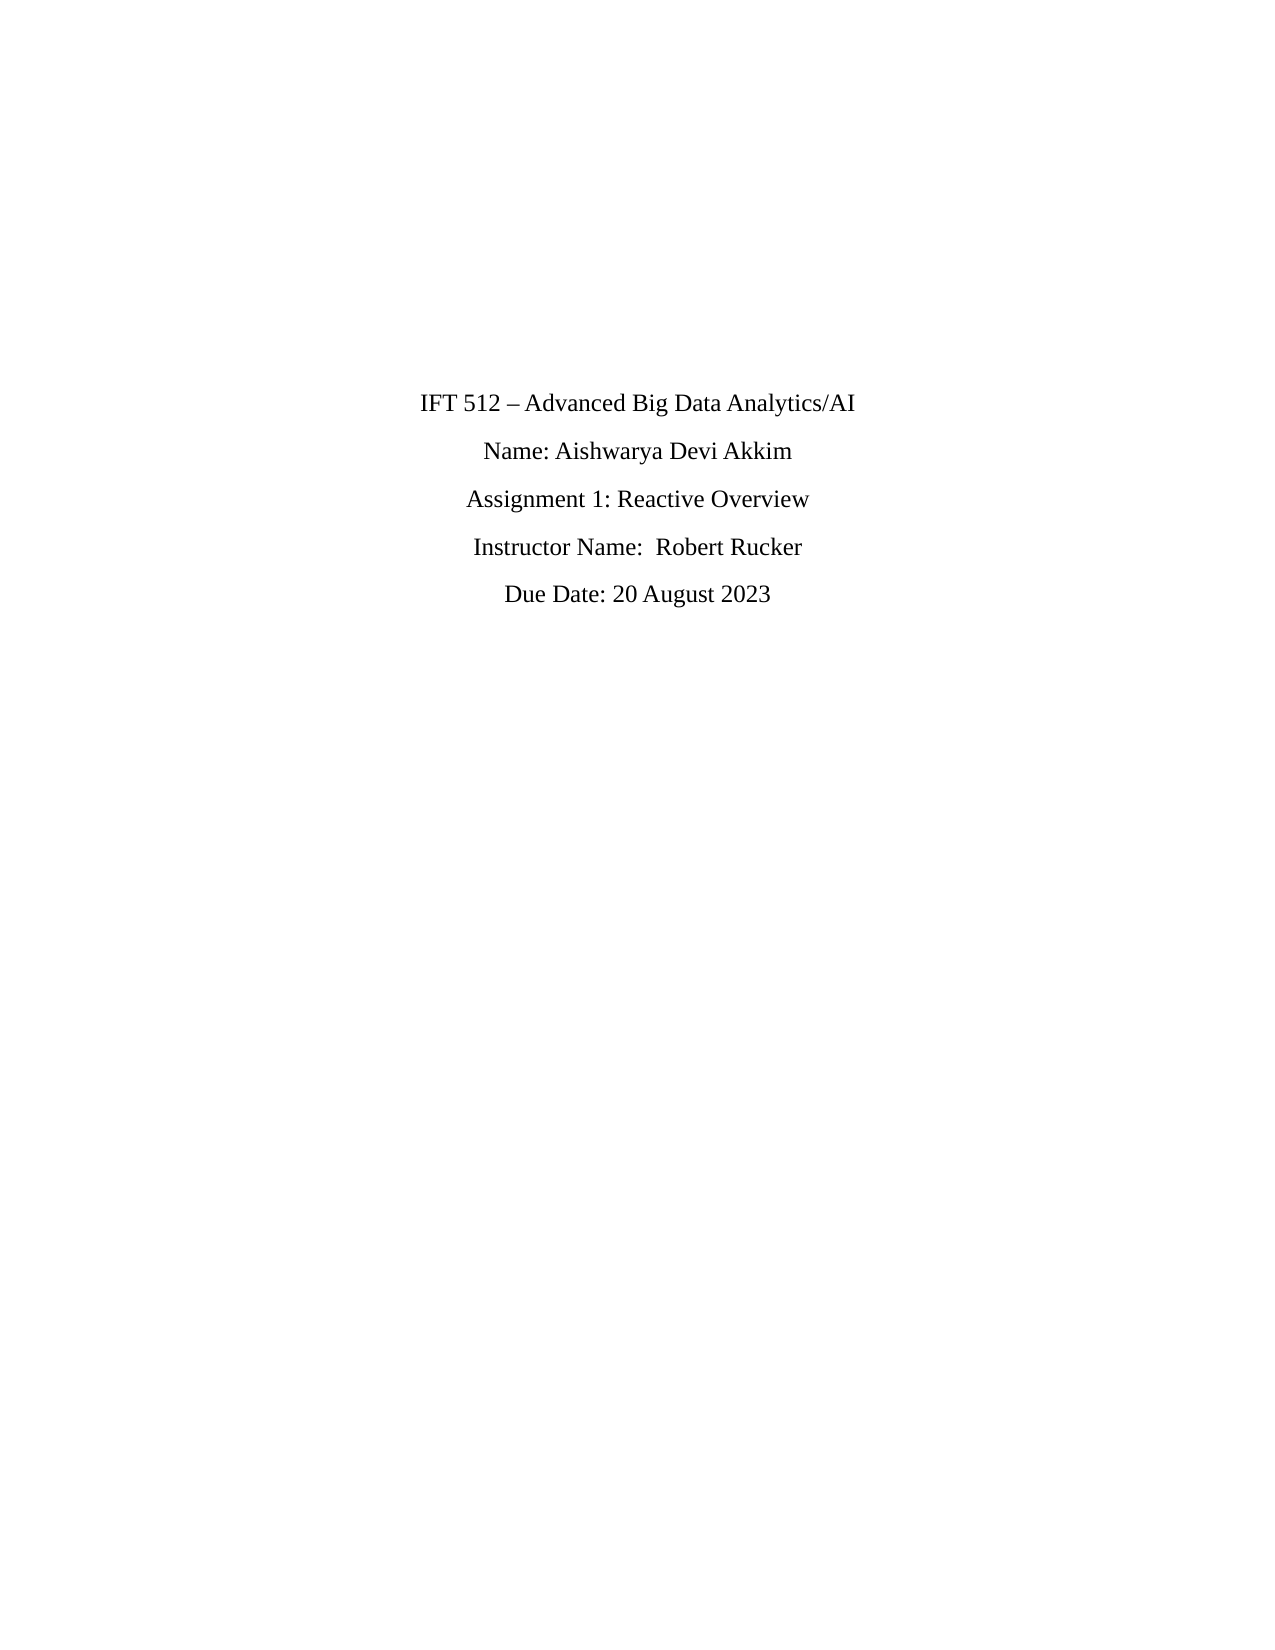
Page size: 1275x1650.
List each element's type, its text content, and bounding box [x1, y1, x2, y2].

text IFT 512 – Advanced Big Data Analytics/AI [150, 388, 1125, 417]
text Assignment 1: Reactive Overview [150, 484, 1125, 513]
text Instructor Name: Robert Rucker [150, 532, 1125, 560]
text Name: Aishwarya Devi Akkim [150, 436, 1125, 465]
text Due Date: 20 August 2023 [150, 579, 1125, 608]
